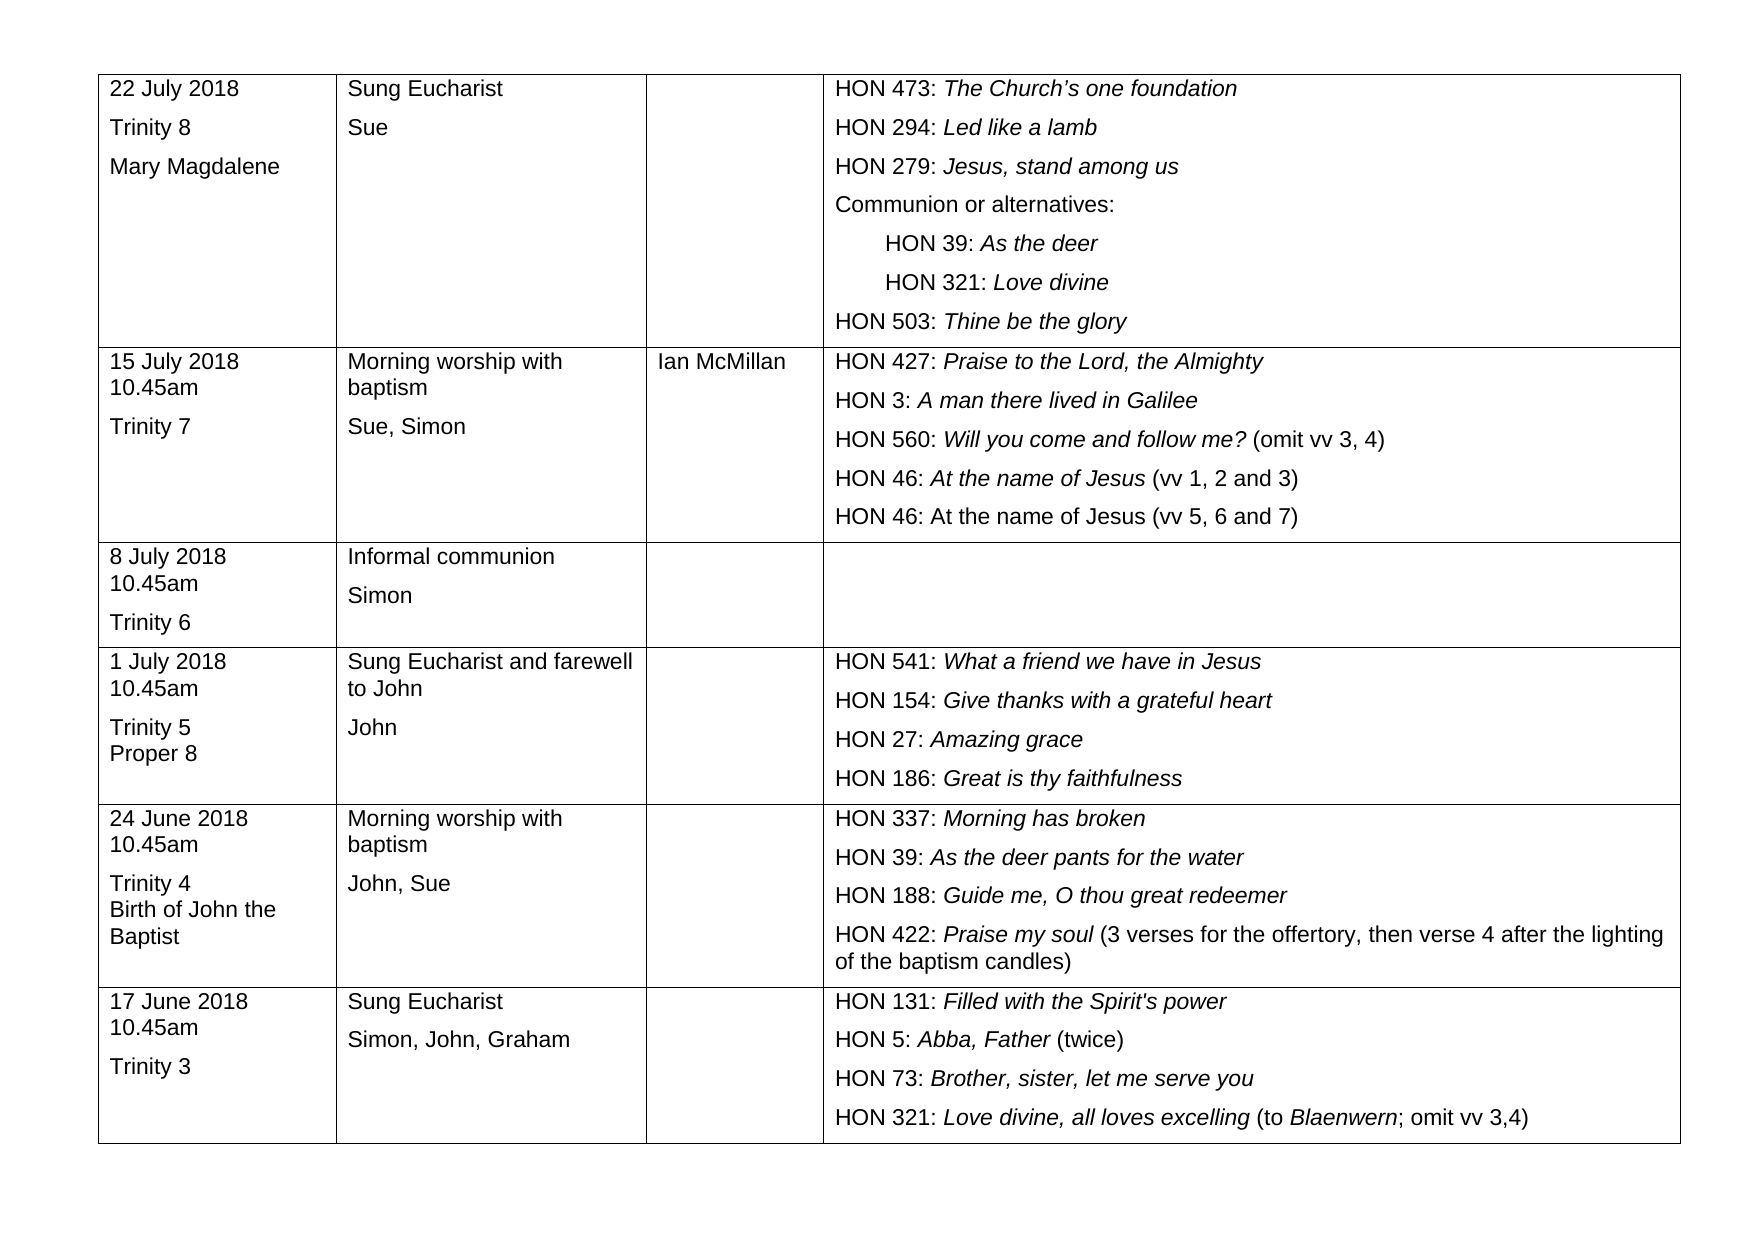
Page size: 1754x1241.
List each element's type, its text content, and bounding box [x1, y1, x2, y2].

table_cell 17 June 2018 10.45am Trinity 3 [99, 988, 336, 1143]
table_cell Informal communion Simon [337, 543, 646, 647]
table_cell 1 July 2018 10.45am Trinity 5 Proper 8 [99, 648, 336, 804]
table_cell HON 337: Morning has broken HON 39: As the deer pants for the water HON 188: Guide me, O thou great redeemer HON 422: Praise my soul (3 verses for the offertory, then verse 4 after the lighting of the baptism candles) [824, 805, 1680, 987]
table_cell 8 July 2018 10.45am Trinity 6 [99, 543, 336, 647]
table_cell Morning worship with baptism Sue, Simon [337, 348, 646, 542]
table_cell HON 131: Filled with the Spirit's power HON 5: Abba, Father (twice) HON 73: Brother, sister, let me serve you HON 321: Love divine, all loves excelling (to Blaenwern; omit vv 3,4) [824, 988, 1680, 1143]
table_cell Ian McMillan [647, 348, 823, 542]
table_cell [647, 988, 823, 1143]
table_cell Sung Eucharist and farewell to John John [337, 648, 646, 804]
table_cell HON 427: Praise to the Lord, the Almighty HON 3: A man there lived in Galilee HON 560: Will you come and follow me? (omit vv 3, 4) HON 46: At the name of Jesus (vv 1, 2 and 3) HON 46: At the name of Jesus (vv 5, 6 and 7) [824, 348, 1680, 542]
table_cell Sung Eucharist Sue [337, 75, 646, 347]
table_cell [647, 805, 823, 987]
table_cell Sung Eucharist Simon, John, Graham [337, 988, 646, 1143]
table_cell 15 July 2018 10.45am Trinity 7 [99, 348, 336, 542]
table_cell [647, 75, 823, 347]
table_cell [824, 543, 1680, 647]
table_cell HON 541: What a friend we have in Jesus HON 154: Give thanks with a grateful heart HON 27: Amazing grace HON 186: Great is thy faithfulness [824, 648, 1680, 804]
table_cell 24 June 2018 10.45am Trinity 4 Birth of John the Baptist [99, 805, 336, 987]
table_cell HON 473: The Church’s one foundation HON 294: Led like a lamb HON 279: Jesus, stand among us Communion or alternatives: HON 39: As the deer HON 321: Love divine HON 503: Thine be the glory [824, 75, 1680, 347]
table_cell [647, 648, 823, 804]
table_cell Morning worship with baptism John, Sue [337, 805, 646, 987]
table_cell 22 July 2018 Trinity 8 Mary Magdalene [99, 75, 336, 347]
table_cell [647, 543, 823, 647]
